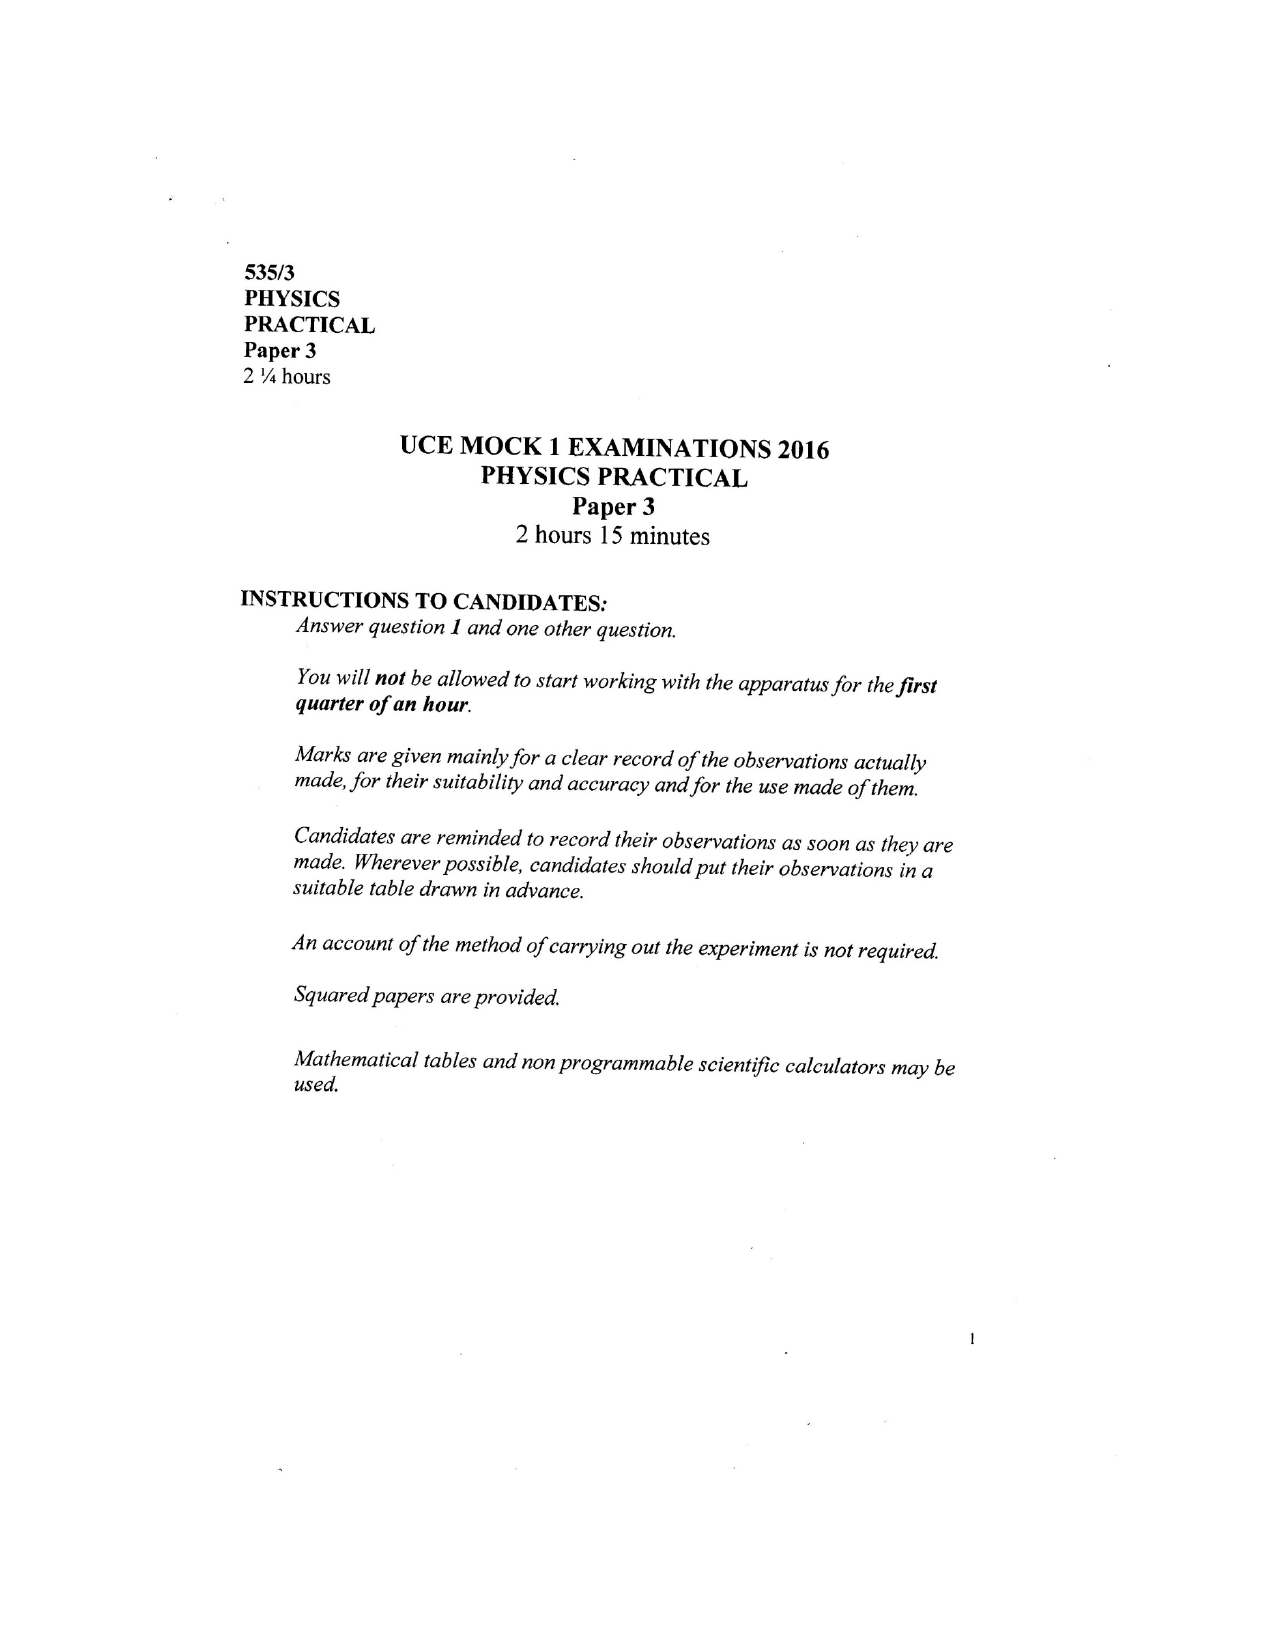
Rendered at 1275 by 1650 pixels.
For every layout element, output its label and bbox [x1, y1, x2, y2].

picture [150, 150, 1125, 1489]
